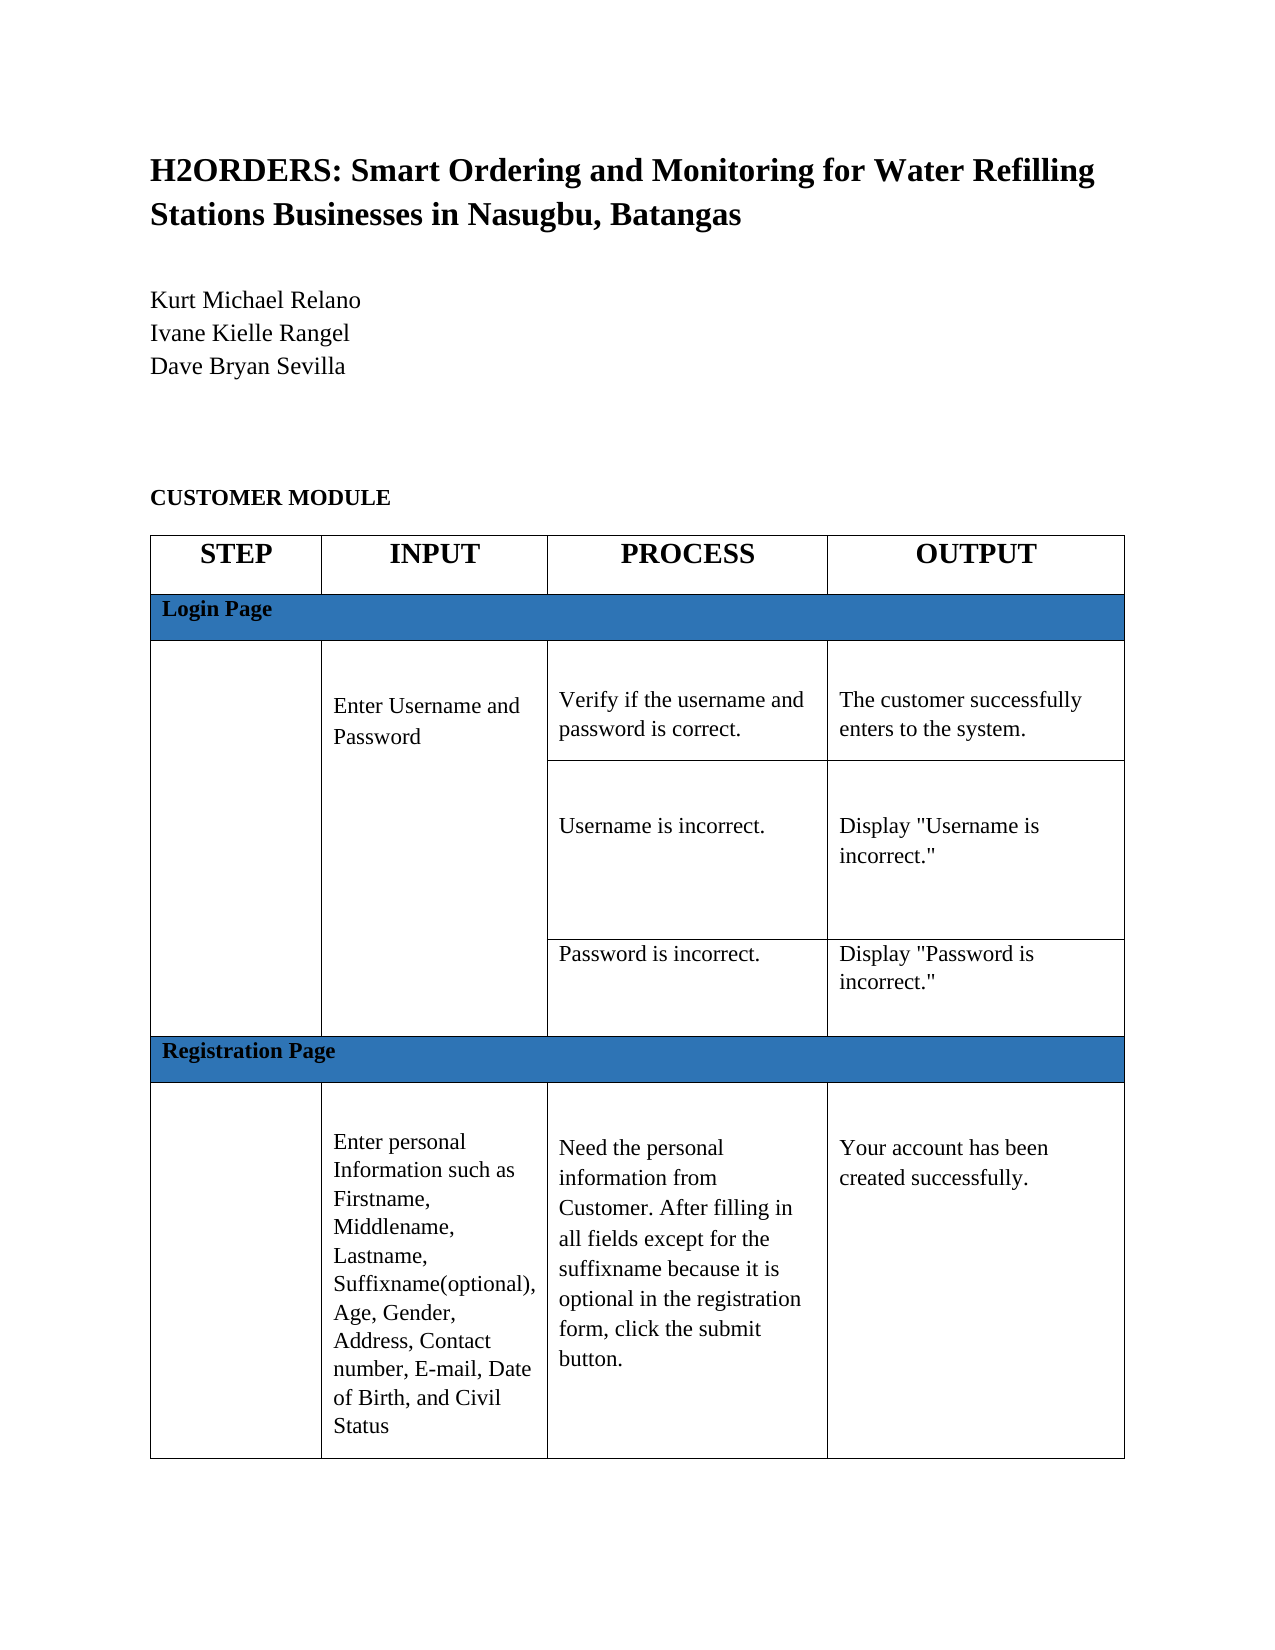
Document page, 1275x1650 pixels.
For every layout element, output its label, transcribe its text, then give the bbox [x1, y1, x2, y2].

table_cell Verify if the username and password is correct. [548, 641, 827, 760]
table_header INPUT [322, 536, 547, 594]
table_cell Login Page [151, 595, 1124, 640]
table_cell Enter Username and Password [322, 641, 547, 1036]
table_cell Password is incorrect. [548, 940, 827, 1036]
table_header PROCESS [548, 536, 827, 594]
table_cell The customer successfully enters to the system. [828, 641, 1124, 760]
text Kurt Michael Relano [150, 285, 1125, 314]
table_header OUTPUT [828, 536, 1124, 594]
text Ivane Kielle Rangel [150, 318, 1125, 347]
text CUSTOMER MODULE [150, 484, 1125, 510]
text Dave Bryan Sevilla [150, 351, 1125, 380]
table_cell Display "Username is incorrect." [828, 761, 1124, 938]
table_cell [151, 1083, 321, 1457]
table_cell Username is incorrect. [548, 761, 827, 938]
table_cell Registration Page [151, 1037, 1124, 1082]
table_cell Display "Password is incorrect." [828, 940, 1124, 1036]
table_cell Enter personal Information such as Firstname, Middlename, Lastname, Suffixname(optional), Age, Gender, Address, Contact number, E-mail, Date of Birth, and Civil Status [322, 1083, 547, 1457]
table_cell Your account has been created successfully. [828, 1083, 1124, 1457]
table_cell [151, 641, 321, 1036]
table_header STEP [151, 536, 321, 594]
table_cell Need the personal information from Customer. After filling in all fields except for the suffixname because it is optional in the registration form, click the submit button. [548, 1083, 827, 1457]
text H2ORDERS: Smart Ordering and Monitoring for Water Refilling Stations Businesses in Nasugbu, Batangas [150, 150, 1125, 232]
